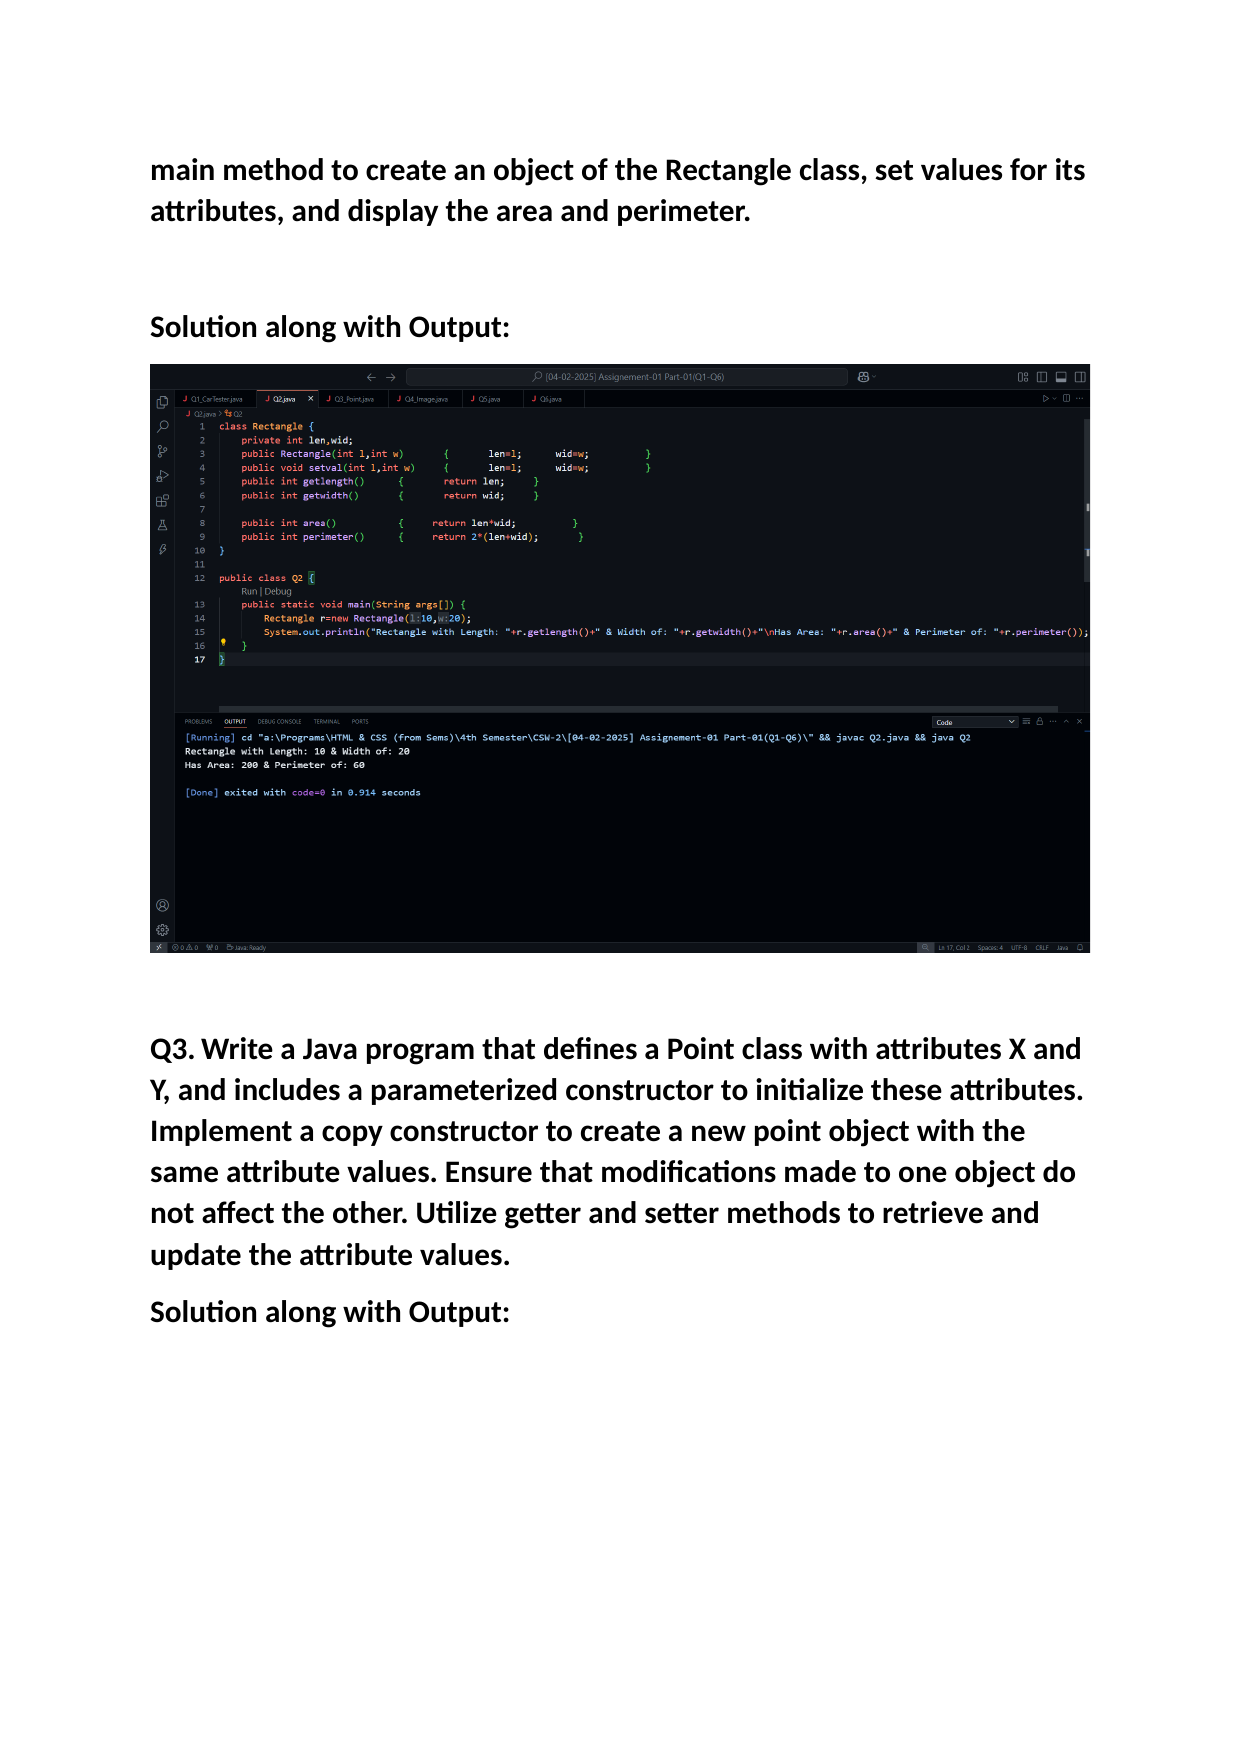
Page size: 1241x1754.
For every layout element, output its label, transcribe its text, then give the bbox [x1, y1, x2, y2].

text Solution along with Output: [150, 1292, 1090, 1331]
picture [150, 364, 1091, 953]
text Solution along with Output: [150, 307, 1090, 345]
text Q3. Write a Java program that defines a Point class with attributes X and Y, and includes a parameterized constructor to initialize these attributes. Implement a copy constructor to create a new point object with the same attribute values. Ensure that modifications made to one object do not affect the other. Utilize getter and setter methods to retrieve and update the attribute values. [150, 1029, 1090, 1273]
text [150, 150, 1090, 229]
